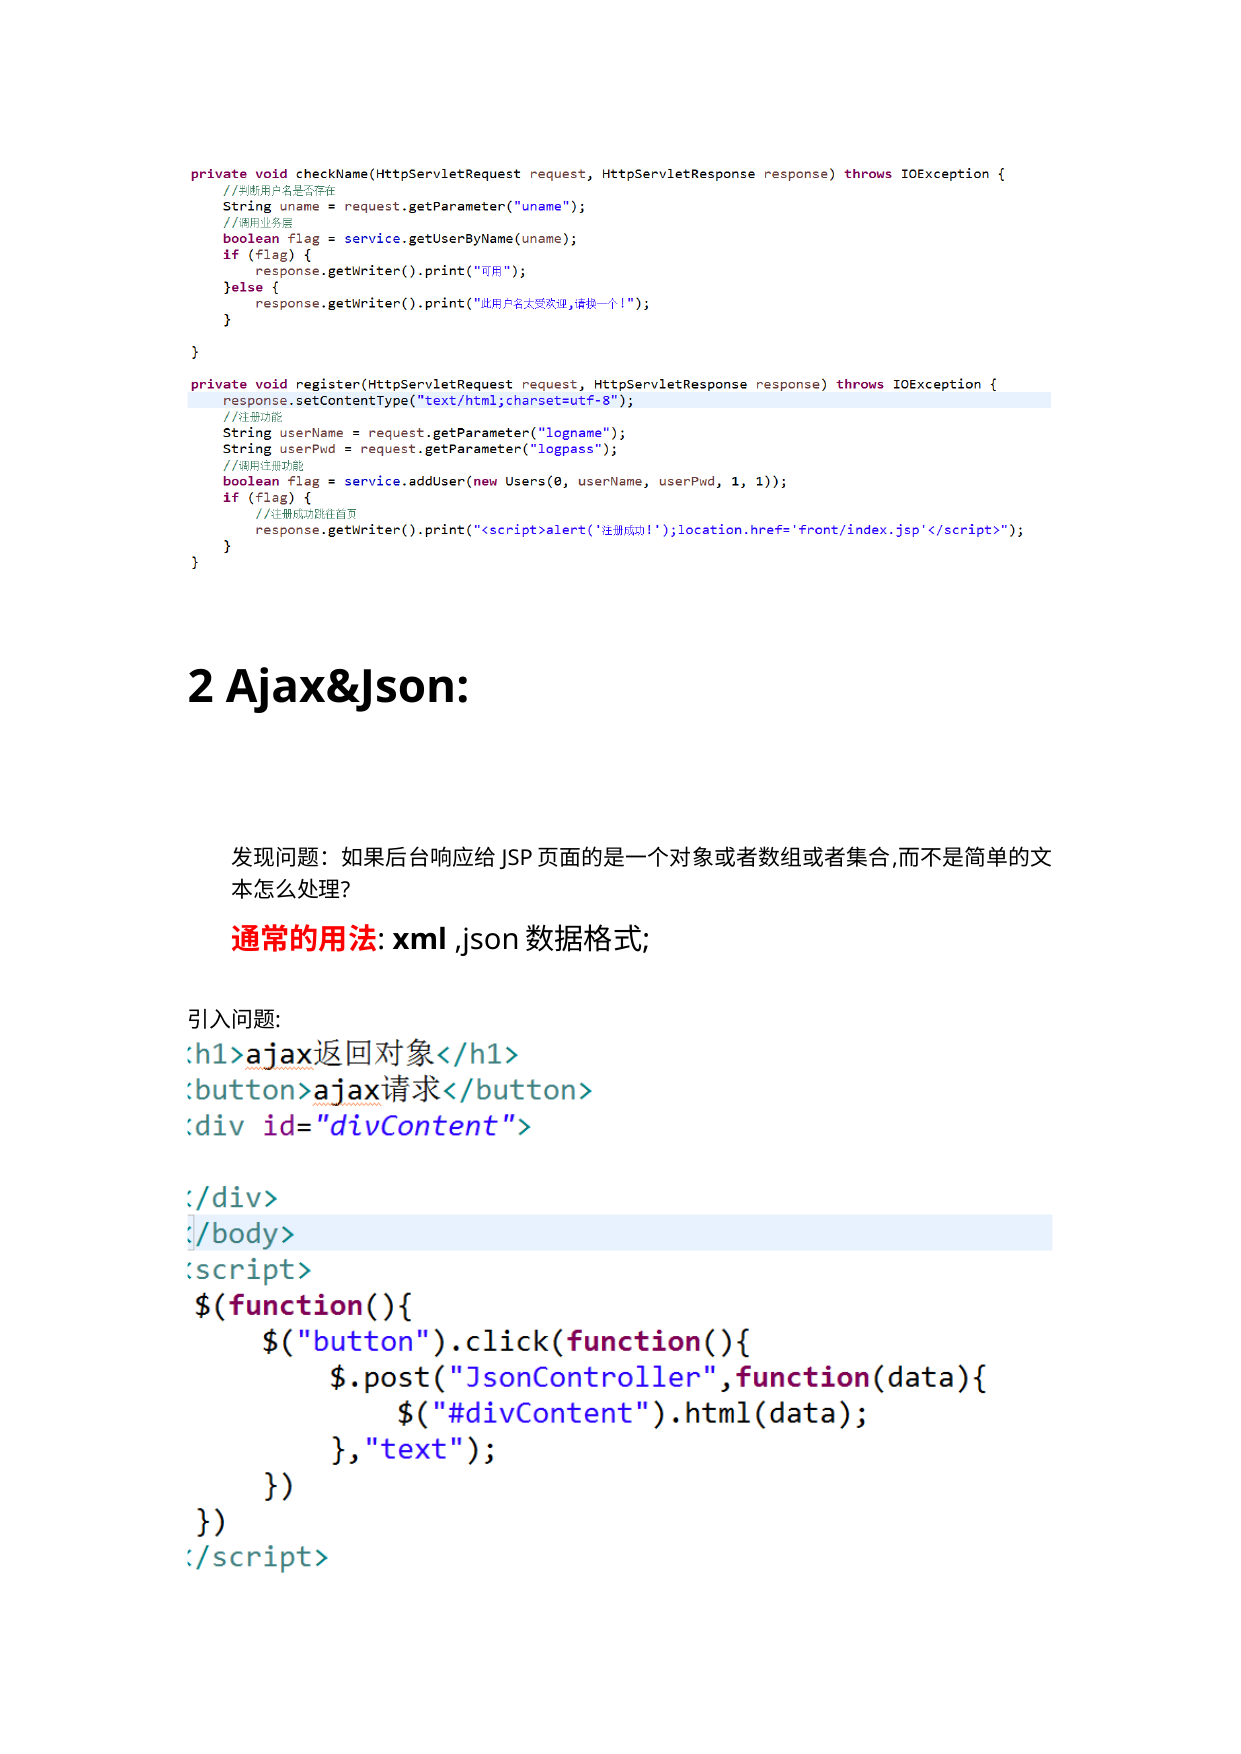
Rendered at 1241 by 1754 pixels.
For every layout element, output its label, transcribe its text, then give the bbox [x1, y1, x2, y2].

picture [187, 162, 1051, 579]
text 通常的用法: xml ,json数据格式; [231, 905, 1053, 970]
picture [187, 1034, 1053, 1579]
text 发现问题：如果后台响应给JSP页面的是一个对象或者数组或者集合,而不是简单的文本怎么处理? [231, 840, 1053, 905]
text 引入问题: [187, 1002, 1053, 1034]
subtitle 2 Ajax&Json: [187, 652, 1053, 717]
